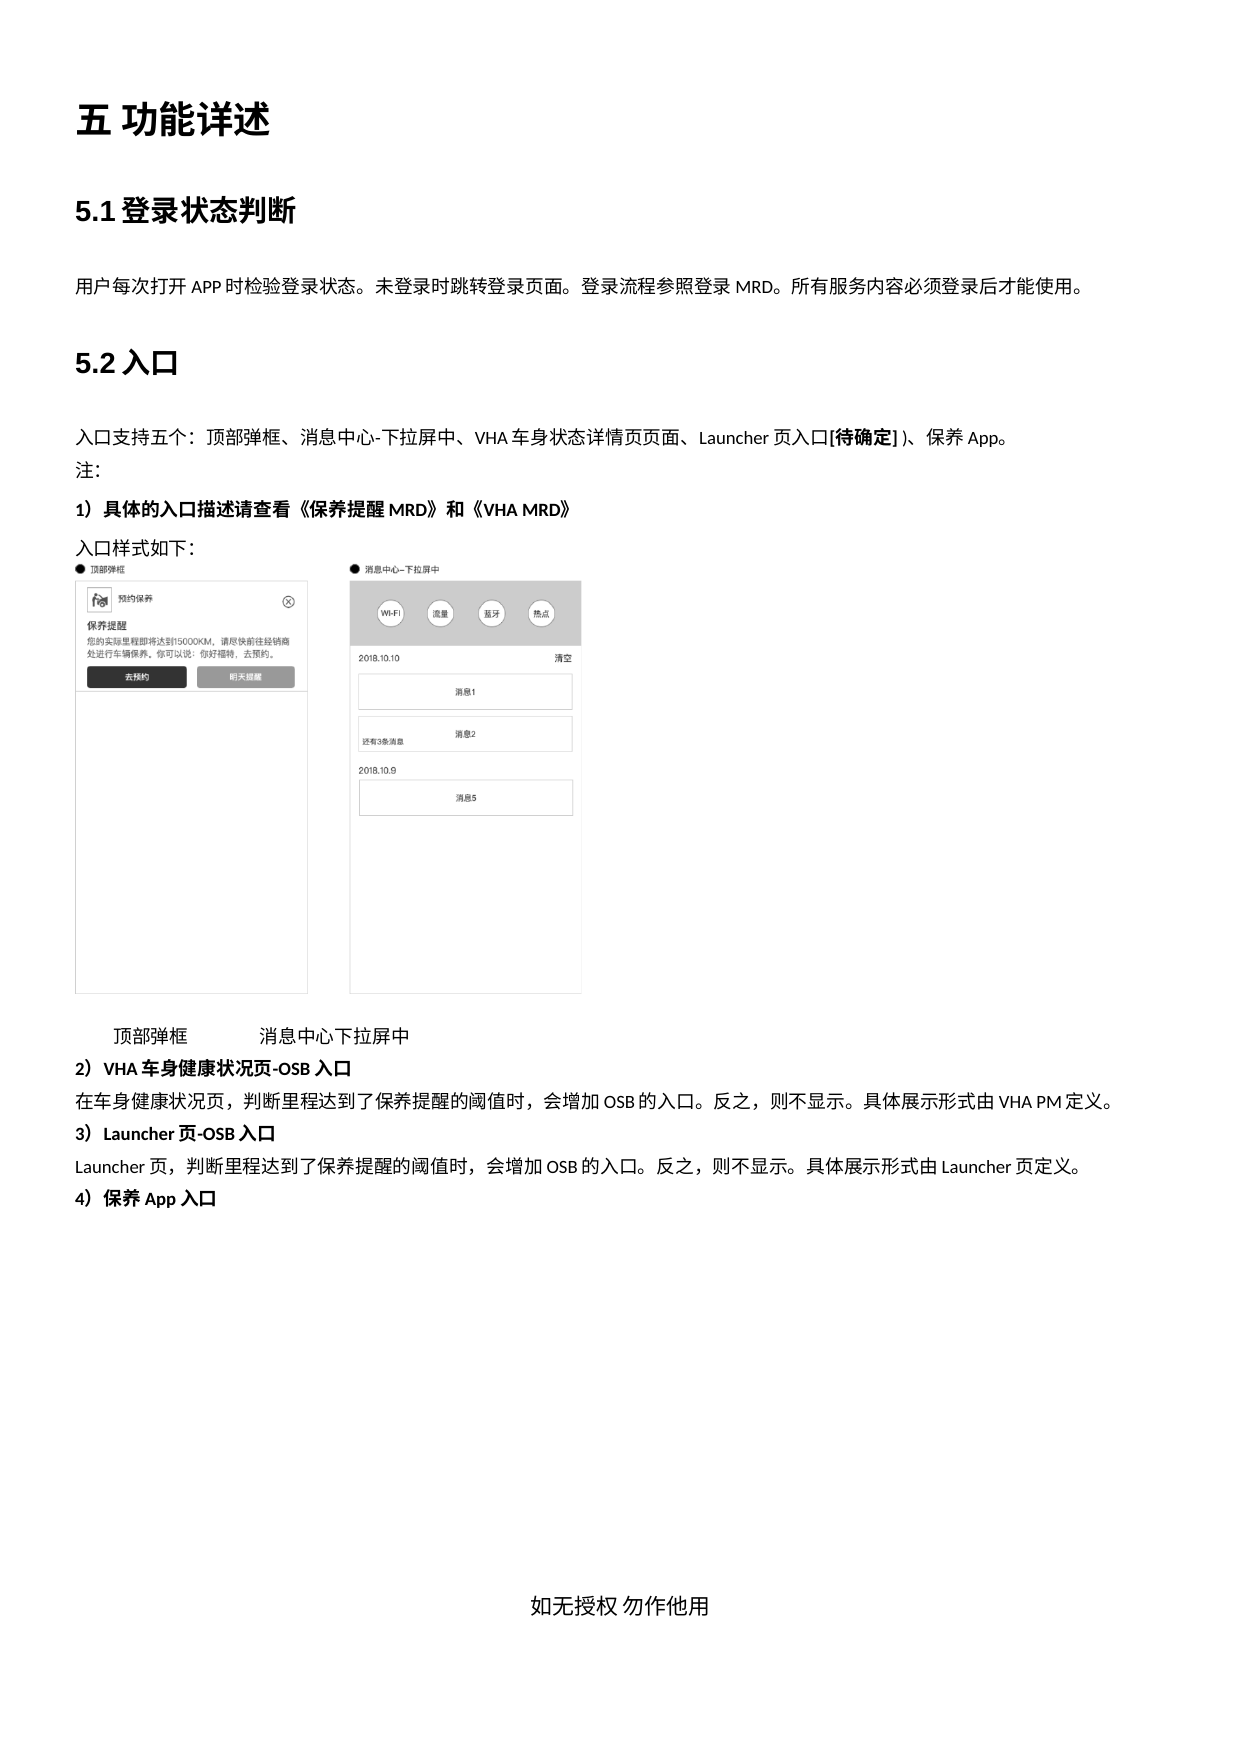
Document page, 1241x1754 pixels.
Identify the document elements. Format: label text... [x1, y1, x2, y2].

picture [75, 563, 582, 994]
subtitle 5.1登录状态判断 [75, 177, 1165, 242]
text 入口支持五个：顶部弹框、消息中心-下拉屏中、VHA车身状态详情页页面、Launcher页入口[待确定] )、保养App。 [75, 420, 1165, 453]
text Launcher页，判断里程达到了保养提醒的阈值时，会增加OSB的入口。反之，则不显示。具体展示形式由Launcher页定义。 [75, 1149, 1165, 1181]
text 2）VHA车身健康状况页-OSB入口 [75, 1051, 1165, 1084]
subtitle 5.2入口 [75, 328, 1165, 393]
text 注： [75, 453, 1165, 485]
text 4）保养App入口 [75, 1181, 1165, 1214]
text 3）Launcher页-OSB入口 [75, 1116, 1165, 1149]
subtitle 五 功能详述 [75, 84, 1165, 149]
text 1）具体的入口描述请查看《保养提醒MRD》和《VHA MRD》 [75, 492, 1165, 525]
text 顶部弹框 消息中心下拉屏中 [75, 1019, 1165, 1051]
text 入口样式如下： [75, 531, 1165, 564]
text 用户每次打开APP时检验登录状态。未登录时跳转登录页面。登录流程参照登录MRD。所有服务内容必须登录后才能使用。 [75, 269, 1165, 301]
text 在车身健康状况页，判断里程达到了保养提醒的阈值时，会增加OSB的入口。反之，则不显示。具体展示形式由VHA PM定义。 [75, 1084, 1165, 1116]
